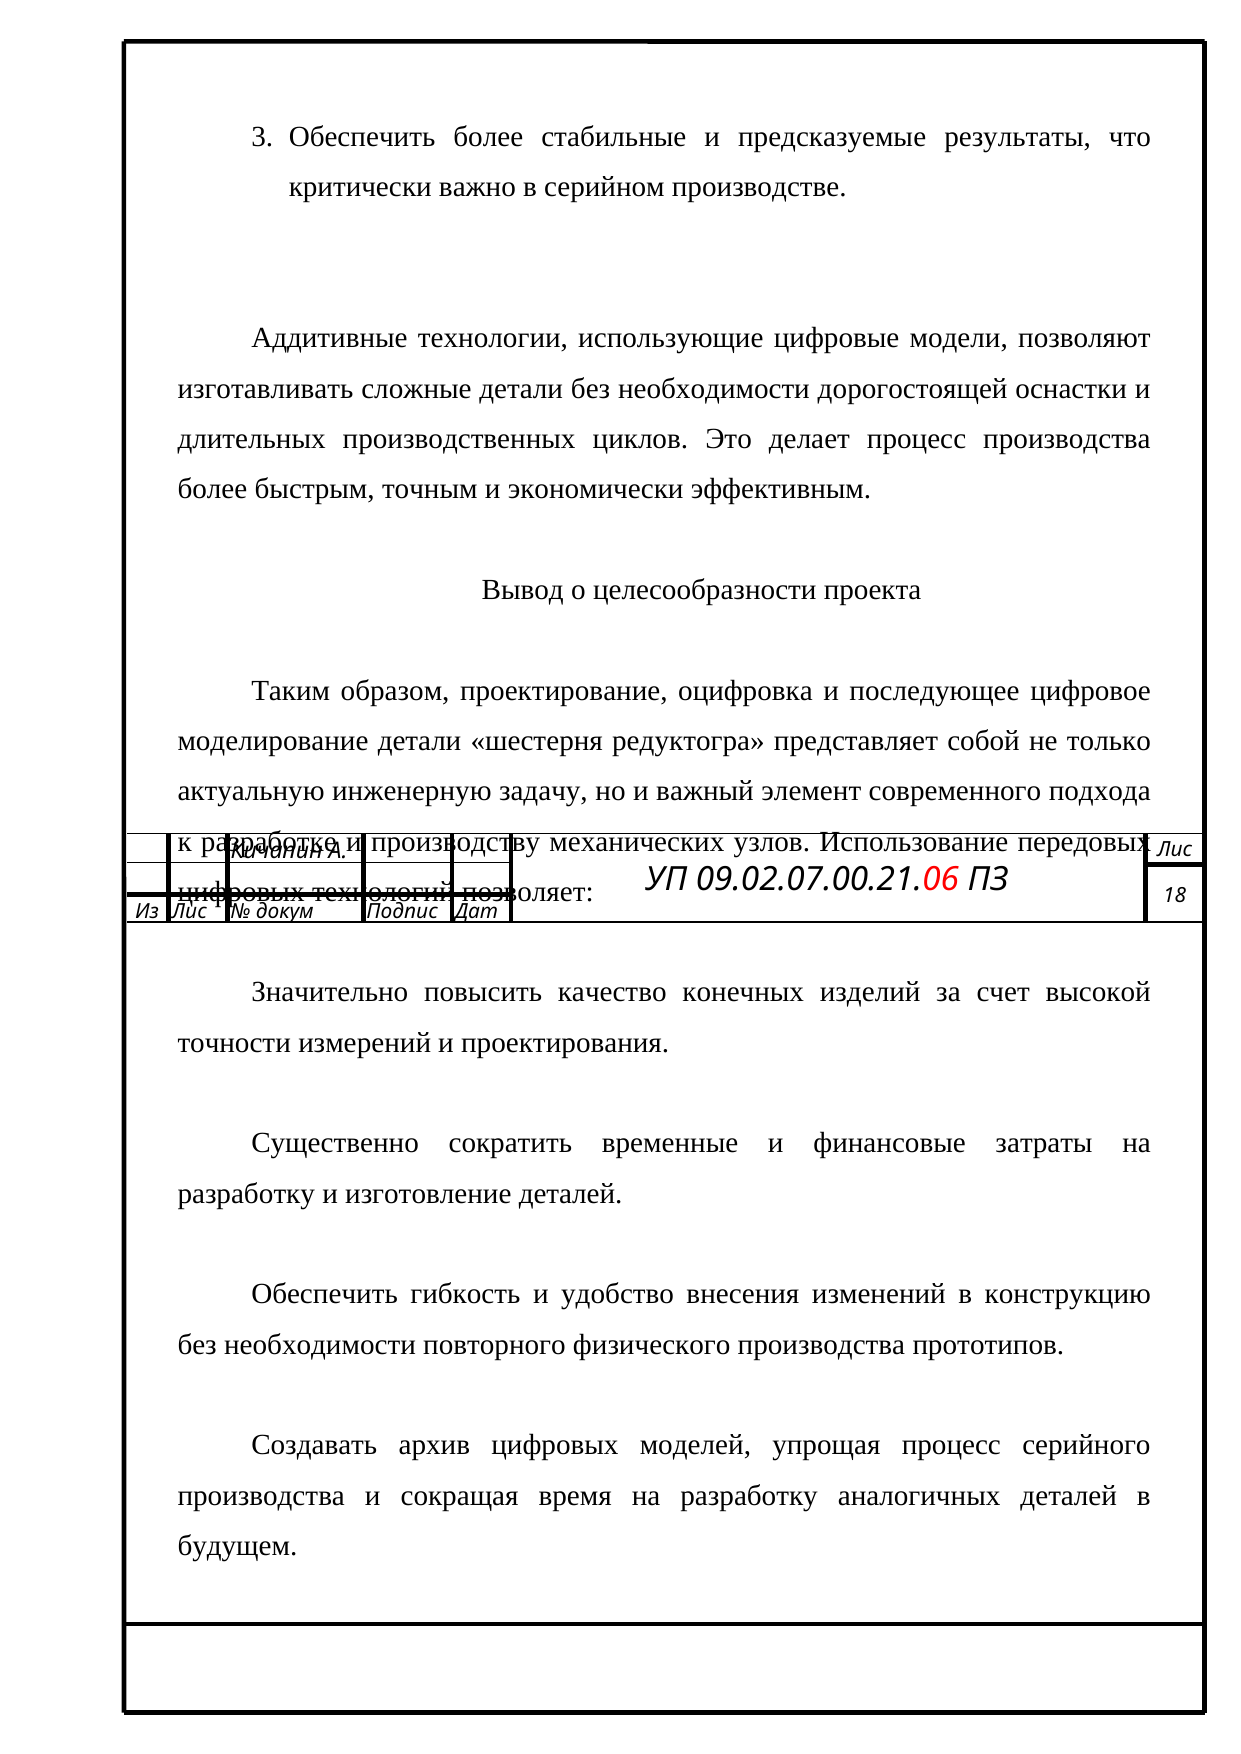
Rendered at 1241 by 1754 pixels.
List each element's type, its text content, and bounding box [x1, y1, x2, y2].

text Существенно сократить временные и финансовые затраты на разработку и изготовление деталей. [177, 1126, 1152, 1209]
text Обеспечить гибкость и удобство внесения изменений в конструкцию без необходимости повторного физического производства прототипов. [177, 1276, 1152, 1360]
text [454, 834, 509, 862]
text Вывод о целесообразности проекта [177, 572, 1152, 606]
text Значительно повысить качество конечных изделий за счет высокой точности измерений и проектирования. [177, 974, 1152, 1058]
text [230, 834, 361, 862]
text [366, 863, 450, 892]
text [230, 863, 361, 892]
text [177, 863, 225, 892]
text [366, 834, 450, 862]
list Обеспечить более стабильные и предсказуемые результаты, что критически важно в серийном производстве. [251, 119, 1152, 203]
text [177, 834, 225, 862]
text Таким образом, проектирование, оцифровка и последующее цифровое моделирование детали «шестерня редуктогра» представляет собой не только актуальную инженерную задачу, но и важный элемент современного подхода к разработке и производству механических узлов. Использование передовых цифровых технологий позволяет: [177, 673, 1152, 833]
text Аддитивные технологии, использующие цифровые модели, позволяют изготавливать сложные детали без необходимости дорогостоящей оснастки и длительных производственных циклов. Это делает процесс производства более быстрым, точным и экономически эффективным. [177, 321, 1152, 505]
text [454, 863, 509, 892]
text Создавать архив цифровых моделей, упрощая процесс серийного производства и сокращая время на разработку аналогичных деталей в будущем. [177, 1427, 1152, 1562]
text Таким образом, проектирование, оцифровка и последующее цифровое моделирование детали «шестерня редуктогра» представляет собой не только актуальную инженерную задачу, но и важный элемент современного подхода к разработке и производству механических узлов. Использование передовых цифровых технологий позволяет: [513, 834, 1143, 907]
